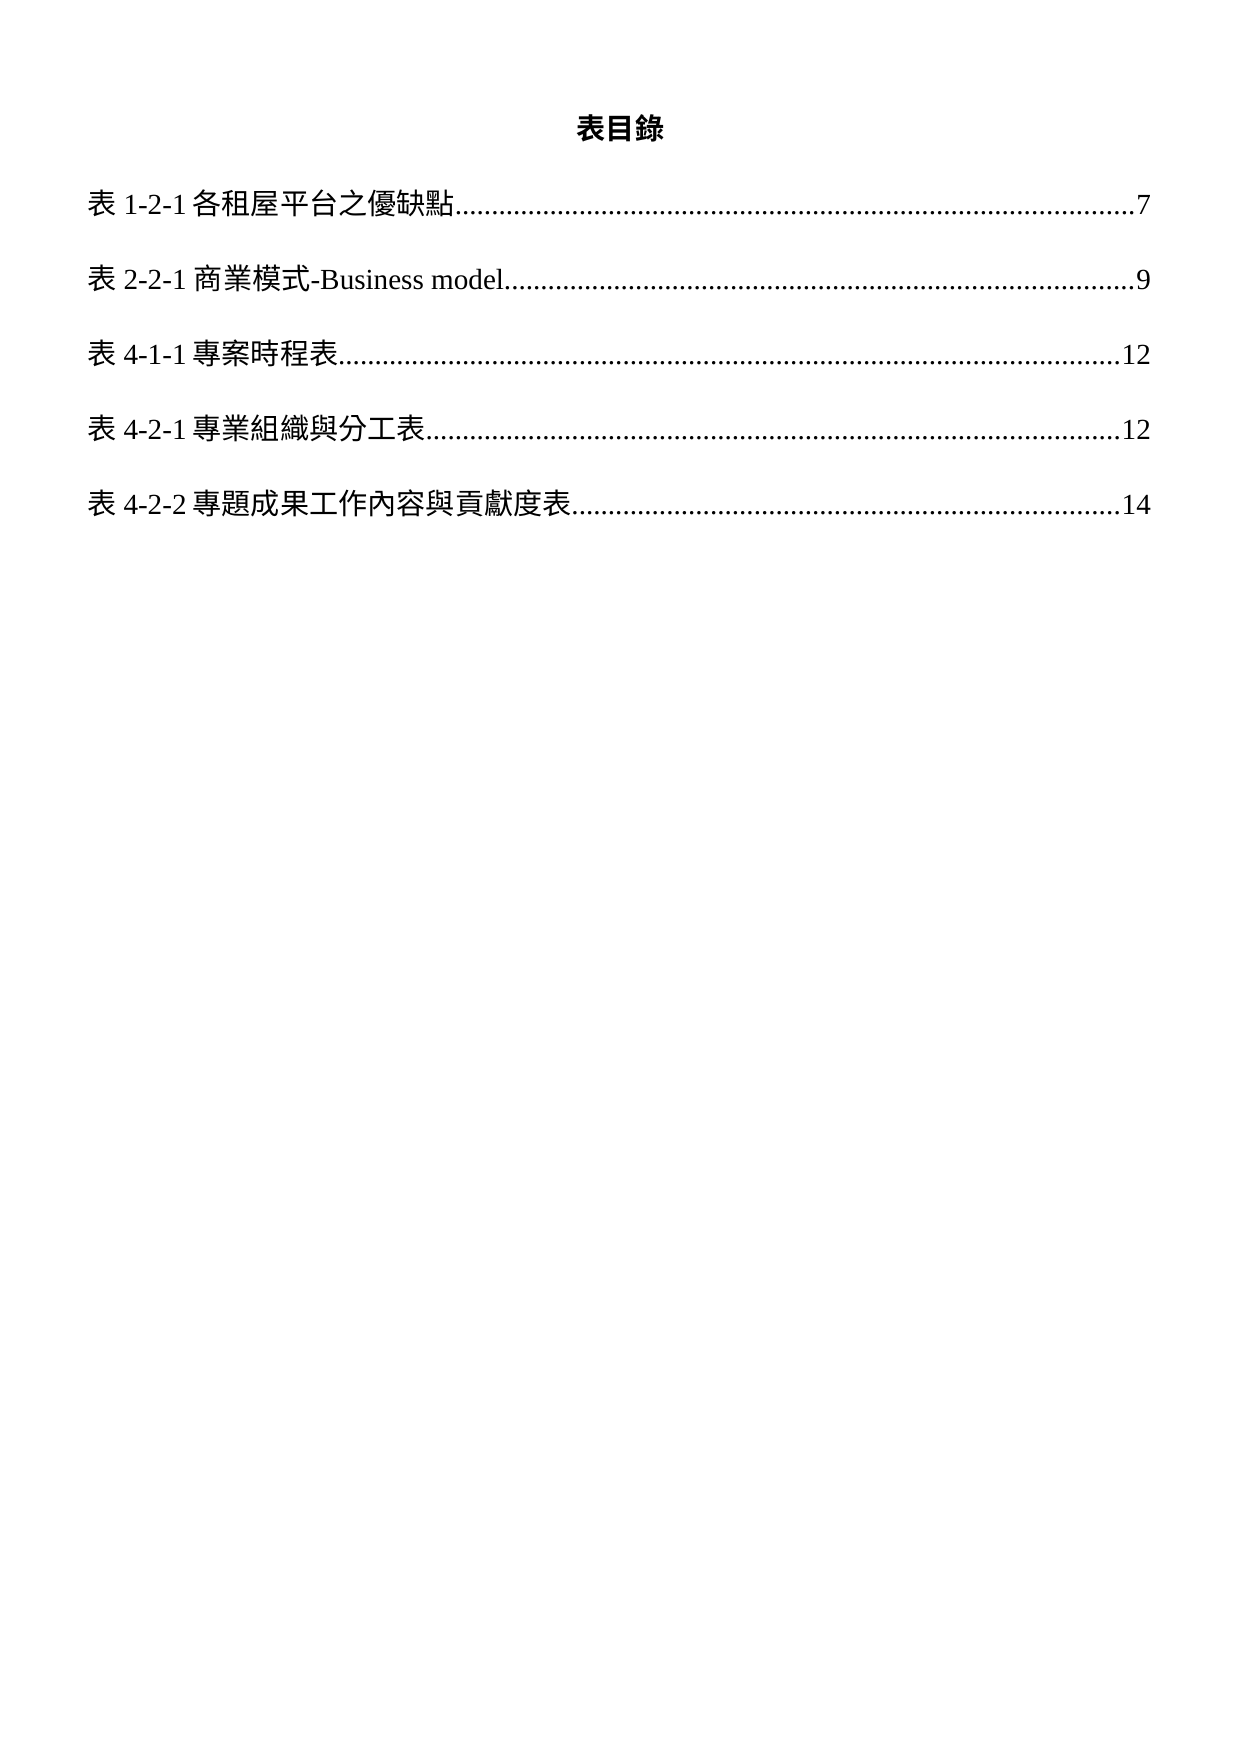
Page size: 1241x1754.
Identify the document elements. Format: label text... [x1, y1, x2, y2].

text 表 2-2-1 商業模式-Business model 9 [87, 239, 1152, 314]
text 表 4-2-2專題成果工作內容與貢獻度表 14 [87, 464, 1152, 539]
text 表 4-2-1專業組織與分工表 12 [87, 389, 1152, 464]
text 表 1-2-1各租屋平台之優缺點 7 [87, 164, 1152, 239]
text 表目錄 [89, 89, 1152, 164]
text 表 4-1-1專案時程表 12 [87, 314, 1152, 389]
